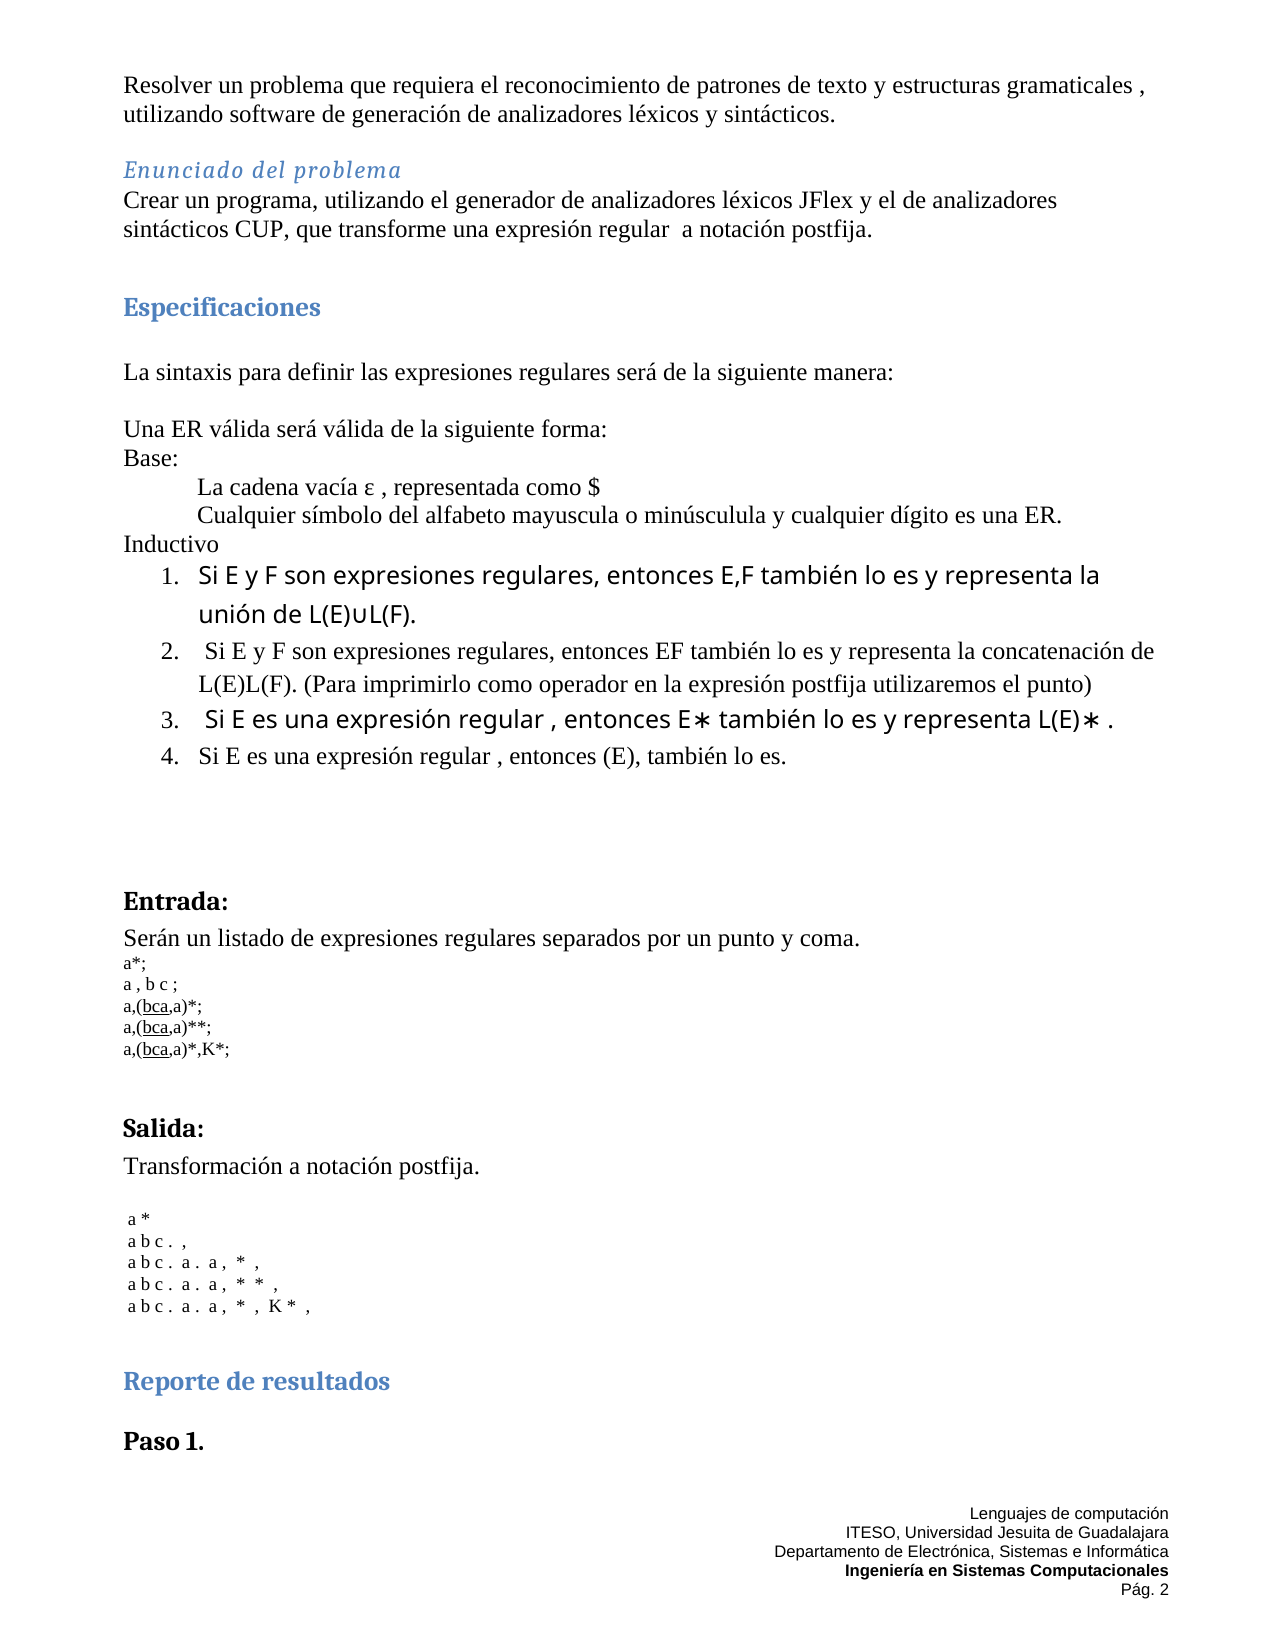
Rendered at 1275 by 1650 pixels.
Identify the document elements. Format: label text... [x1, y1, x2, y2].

text Cualquier símbolo del alfabeto mayuscula o minúsculula y cualquier dígito es una ER. [123, 500, 1169, 529]
text a b c . a . a , * * , [123, 1273, 1169, 1294]
text a * [123, 1208, 1169, 1230]
subtitle Salida: [123, 1113, 1169, 1144]
list Si E y F son expresiones regulares, entonces EF también lo es y representa la concatenación de L(E)L(F). (Para imprimirlo como operador en la expresión postfija utilizaremos el punto) [161, 636, 1169, 698]
text a,(bca,a)*; [123, 995, 1169, 1016]
text La cadena vacía ε , representada como $ [123, 472, 1169, 500]
list Si E es una expresión regular , entonces (E), también lo es. [161, 741, 1169, 770]
subtitle Entrada: [123, 886, 1169, 917]
text a b c . a . a , * , K * , [123, 1294, 1169, 1316]
text Resolver un problema que requiera el reconocimiento de patrones de texto y estructuras gramaticales , utilizando software de generación de analizadores léxicos y sintácticos. [123, 70, 1169, 127]
text La sintaxis para definir las expresiones regulares será de la siguiente manera: [123, 357, 1169, 385]
text a*; [123, 952, 1169, 973]
text Serán un listado de expresiones regulares separados por un punto y coma. [123, 923, 1169, 952]
text Transformación a notación postfija. [123, 1151, 1169, 1179]
subtitle Paso 1. [123, 1426, 1169, 1457]
subtitle Enunciado del problema [123, 156, 1169, 185]
list Si E es una expresión regular , entonces E∗ también lo es y representa L(E)∗ . [161, 702, 1169, 736]
text Crear un programa, utilizando el generador de analizadores léxicos JFlex y el de analizadores sintácticos CUP, que transforme una expresión regular a notación postfija. [123, 185, 1169, 242]
subtitle Especificaciones [123, 292, 1169, 323]
text Inductivo [123, 529, 1169, 558]
text a b c . a . a , * , [123, 1251, 1169, 1273]
text Base: [123, 443, 1169, 472]
text a,(bca,a)**; [123, 1016, 1169, 1038]
text Una ER válida será válida de la siguiente forma: [123, 414, 1169, 443]
subtitle Reporte de resultados [123, 1366, 1169, 1397]
text a b c . , [123, 1230, 1169, 1251]
text a , b c ; [123, 973, 1169, 995]
text a,(bca,a)*,K*; [123, 1038, 1169, 1059]
list Si E y F son expresiones regulares, entonces E,F también lo es y representa la unión de L(E)∪L(F). [161, 558, 1169, 631]
